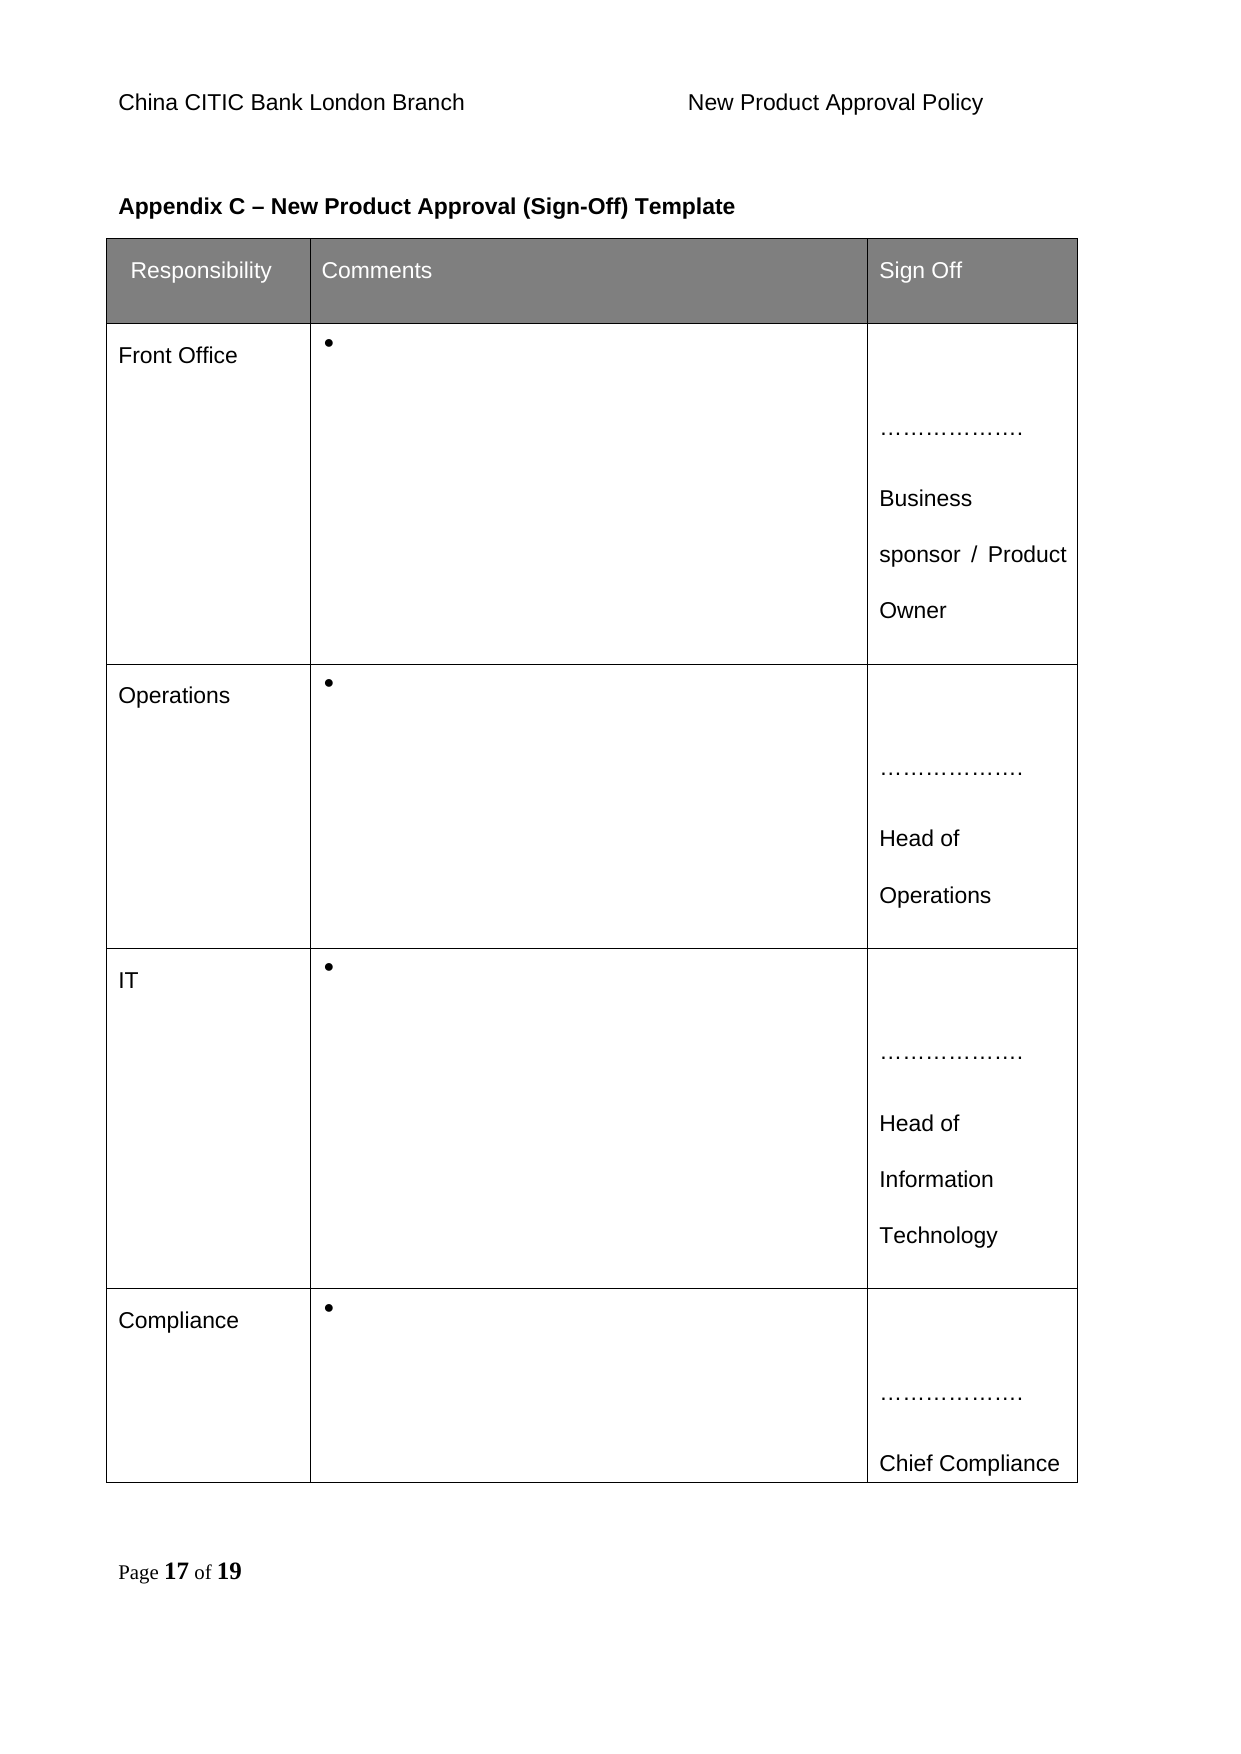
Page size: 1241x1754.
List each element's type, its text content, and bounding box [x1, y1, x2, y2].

table_cell ………………. Business sponsor / Product Owner [868, 324, 1077, 663]
table_cell [311, 665, 867, 948]
table_cell Compliance [107, 1289, 310, 1482]
table_cell Operations [107, 665, 310, 948]
table_cell ………………. Head of Information Technology [868, 949, 1077, 1288]
table_header Sign Off [868, 239, 1077, 323]
table_cell [311, 949, 867, 1288]
table_cell Front Office [107, 324, 310, 663]
table_header Responsibility [107, 239, 310, 323]
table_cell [868, 1289, 1077, 1482]
table_header Comments [311, 239, 867, 323]
table_cell [311, 324, 867, 663]
table_cell ………………. Head of Operations [868, 665, 1077, 948]
table_cell IT [107, 949, 310, 1288]
table_cell [311, 1289, 867, 1482]
subtitle Appendix C – New Product Approval (Sign-Off) Template [118, 187, 1122, 225]
